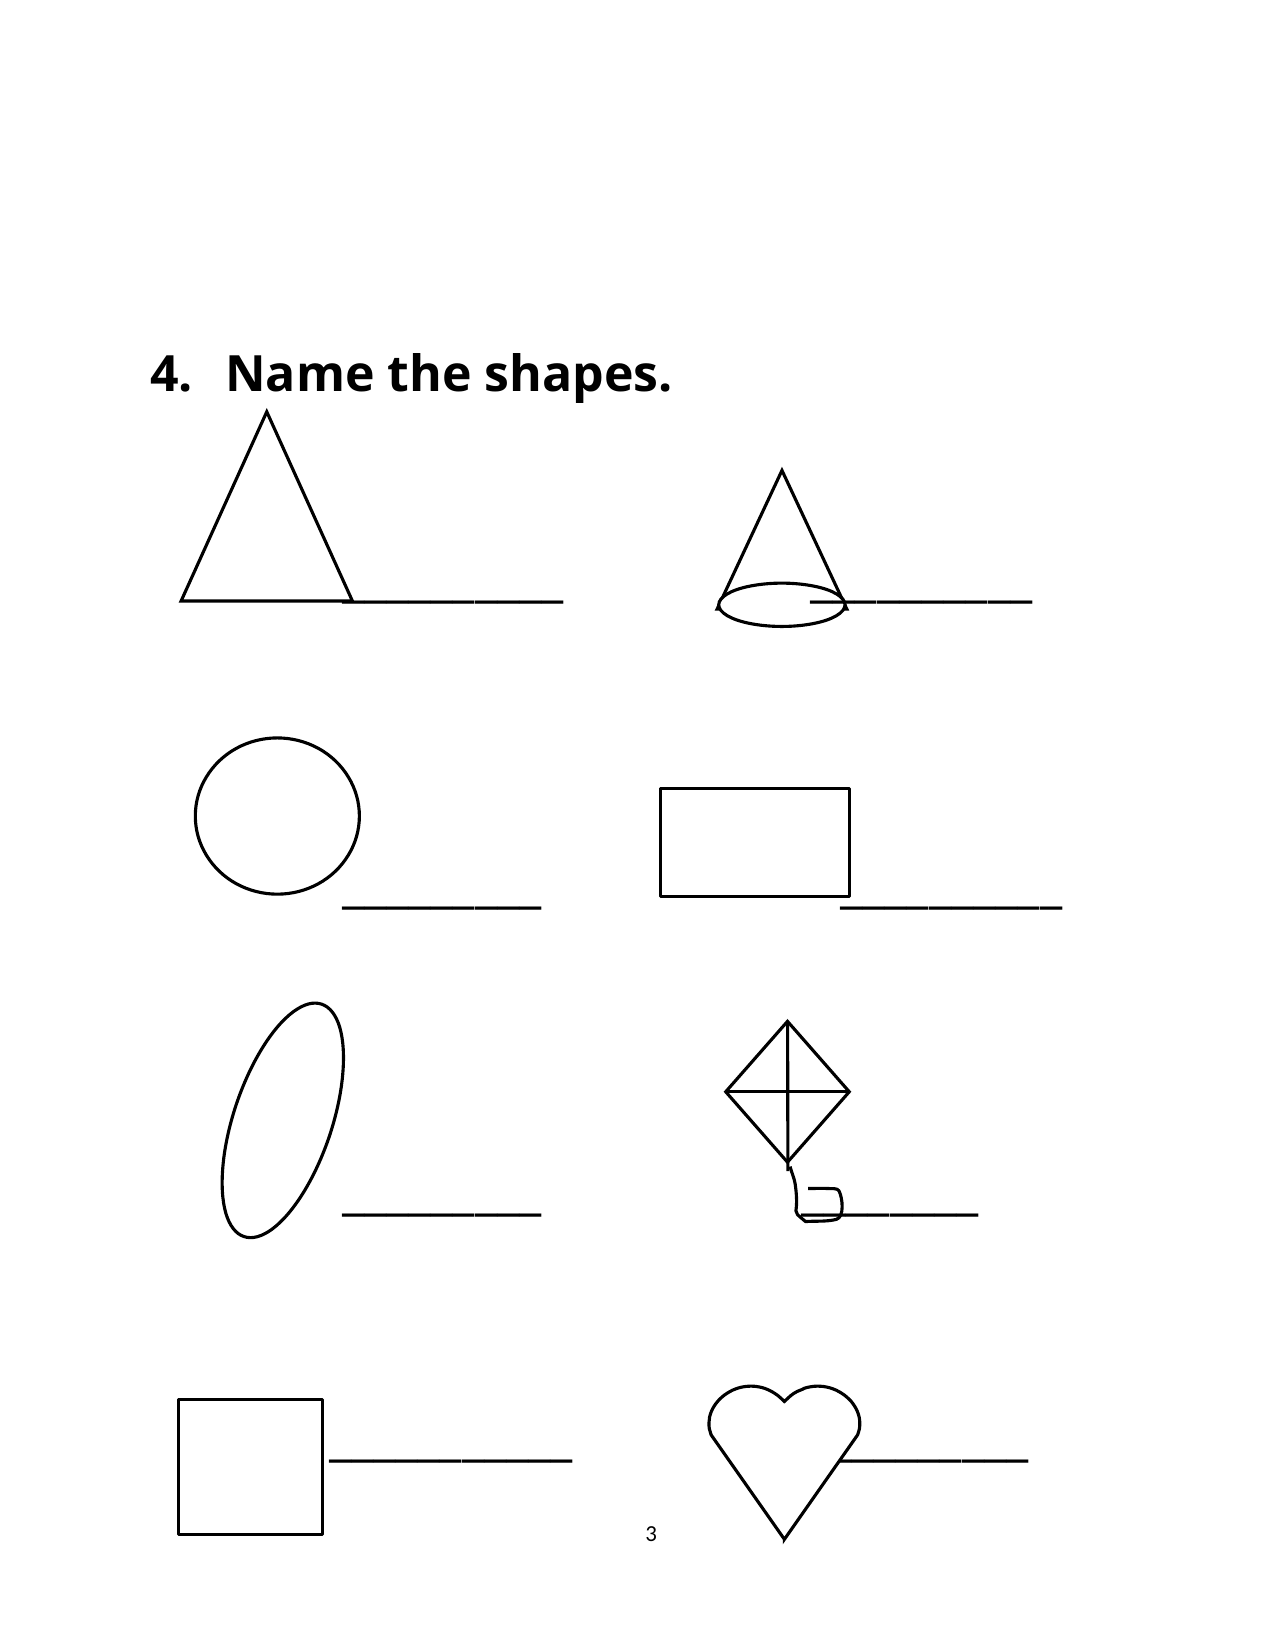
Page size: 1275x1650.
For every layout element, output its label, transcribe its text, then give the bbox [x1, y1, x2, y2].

text __________ __________ [225, 543, 1152, 611]
text ___________ __________ [324, 1402, 733, 1470]
list Name the shapes. [150, 338, 1152, 407]
text _________ __________ [225, 849, 1152, 917]
text _________ ________ [282, 1156, 1152, 1224]
text ___________ __________ [836, 1402, 1152, 1470]
